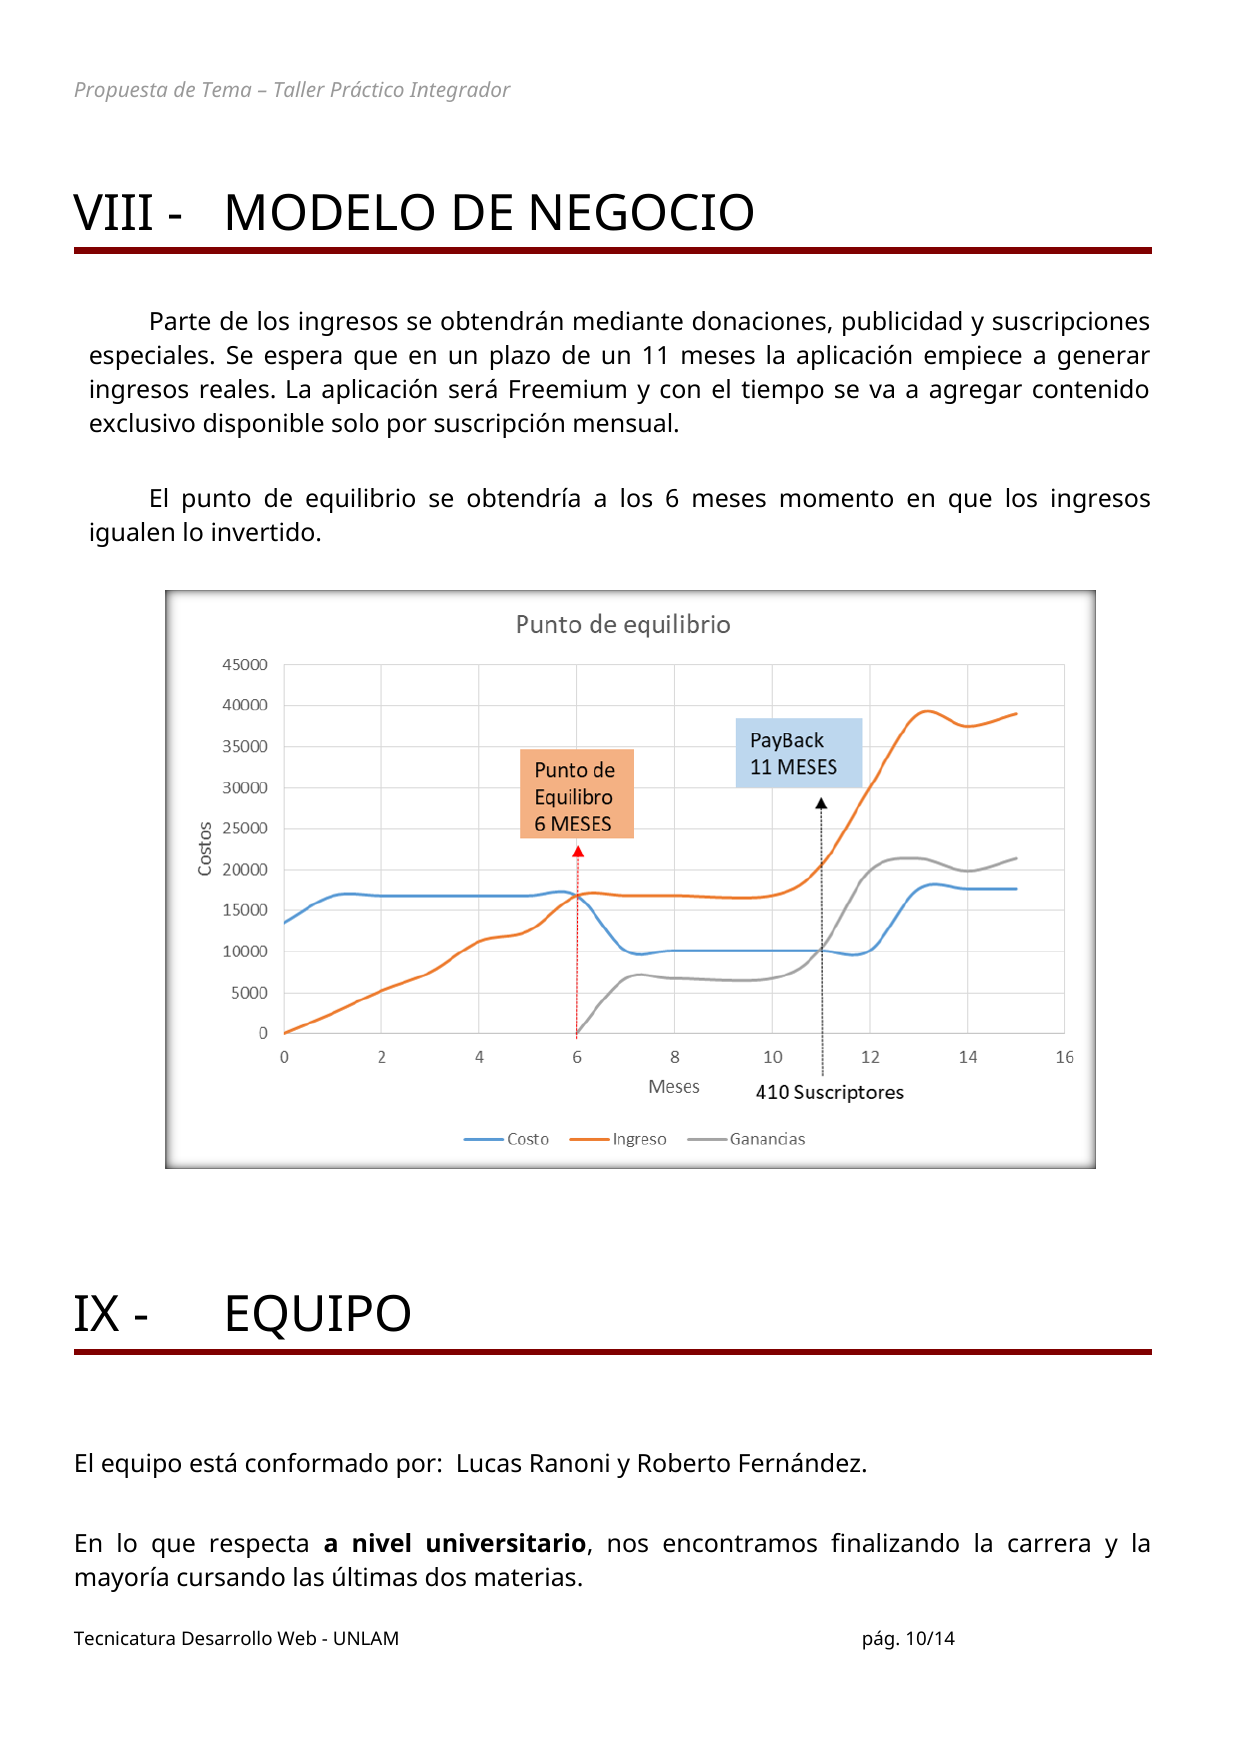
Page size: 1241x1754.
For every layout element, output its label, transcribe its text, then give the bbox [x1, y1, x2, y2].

picture [165, 590, 1096, 1169]
text Parte de los ingresos se obtendrán mediante donaciones, publicidad y suscripciones especiales. Se espera que en un plazo de un 11 meses la aplicación empiece a generar ingresos reales. La aplicación será Freemium y con el tiempo se va a agregar contenido exclusivo disponible solo por suscripción mensual. [88, 304, 1152, 440]
text En lo que respecta a nivel universitario, nos encontramos finalizando la carrera y la mayoría cursando las últimas dos materias. [74, 1526, 1152, 1594]
text El equipo está conformado por: Lucas Ranoni y Roberto Fernández. [74, 1445, 1152, 1479]
text El punto de equilibrio se obtendría a los 6 meses momento en que los ingresos igualen lo invertido. [88, 481, 1152, 549]
list EQUIPO [74, 1278, 1152, 1349]
list MODELO DE NEGOCIO [74, 177, 1152, 247]
